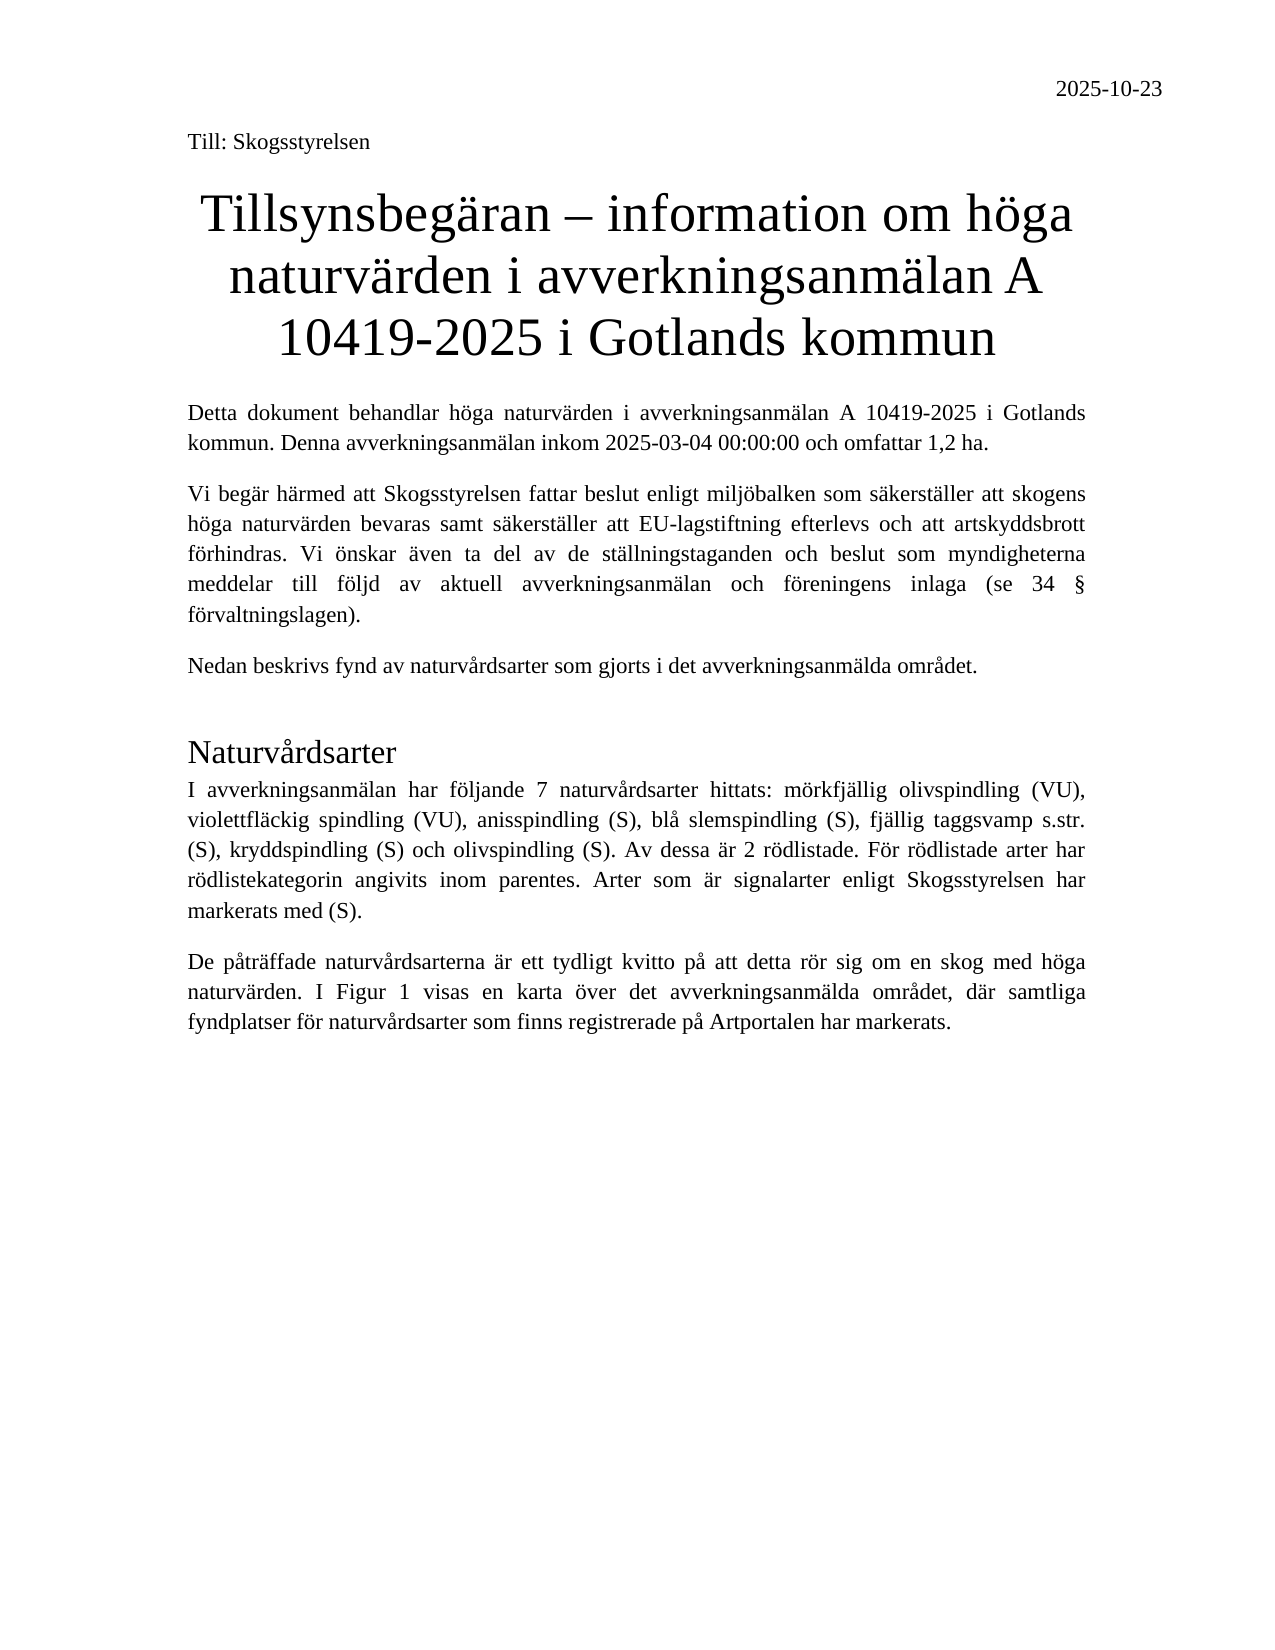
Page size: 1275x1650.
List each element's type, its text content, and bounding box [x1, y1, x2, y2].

text Nedan beskrivs fynd av naturvårdsarter som gjorts i det avverkningsanmälda området. [187, 652, 1087, 678]
text Detta dokument behandlar höga naturvärden i avverkningsanmälan A 10419-2025 i Gotlands kommun. Denna avverkningsanmälan inkom 2025-03-04 00:00:00 och omfattar 1,2 ha. [187, 398, 1087, 455]
subtitle Naturvårdsarter [187, 732, 1087, 770]
text Vi begär härmed att Skogsstyrelsen fattar beslut enligt miljöbalken som säkerställer att skogens höga naturvärden bevaras samt säkerställer att EU-lagstiftning efterlevs och att artskyddsbrott förhindras. Vi önskar även ta del av de ställningstaganden och beslut som myndigheterna meddelar till följd av aktuell avverkningsanmälan och föreningens inlaga (se 34 § förvaltningslagen). [187, 480, 1087, 627]
text I avverkningsanmälan har följande 7 naturvårdsarter hittats: mörkfjällig olivspindling (VU), violettfläckig spindling (VU), anisspindling (S), blå slemspindling (S), fjällig taggsvamp s.str. (S), kryddspindling (S) och olivspindling (S). Av dessa är 2 rödlistade. För rödlistade arter har rödlistekategorin angivits inom parentes. Arter som är signalarter enligt Skogsstyrelsen har markerats med (S). [187, 776, 1087, 923]
title Tillsynsbegäran – information om höga naturvärden i avverkningsanmälan A 10419-2025 i Gotlands kommun [187, 180, 1087, 367]
text De påträffade naturvårdsarterna är ett tydligt kvitto på att detta rör sig om en skog med höga naturvärden. I Figur 1 visas en karta över det avverkningsanmälda området, där samtliga fyndplatser för naturvårdsarter som finns registrerade på Artportalen har markerats. [187, 948, 1087, 1034]
